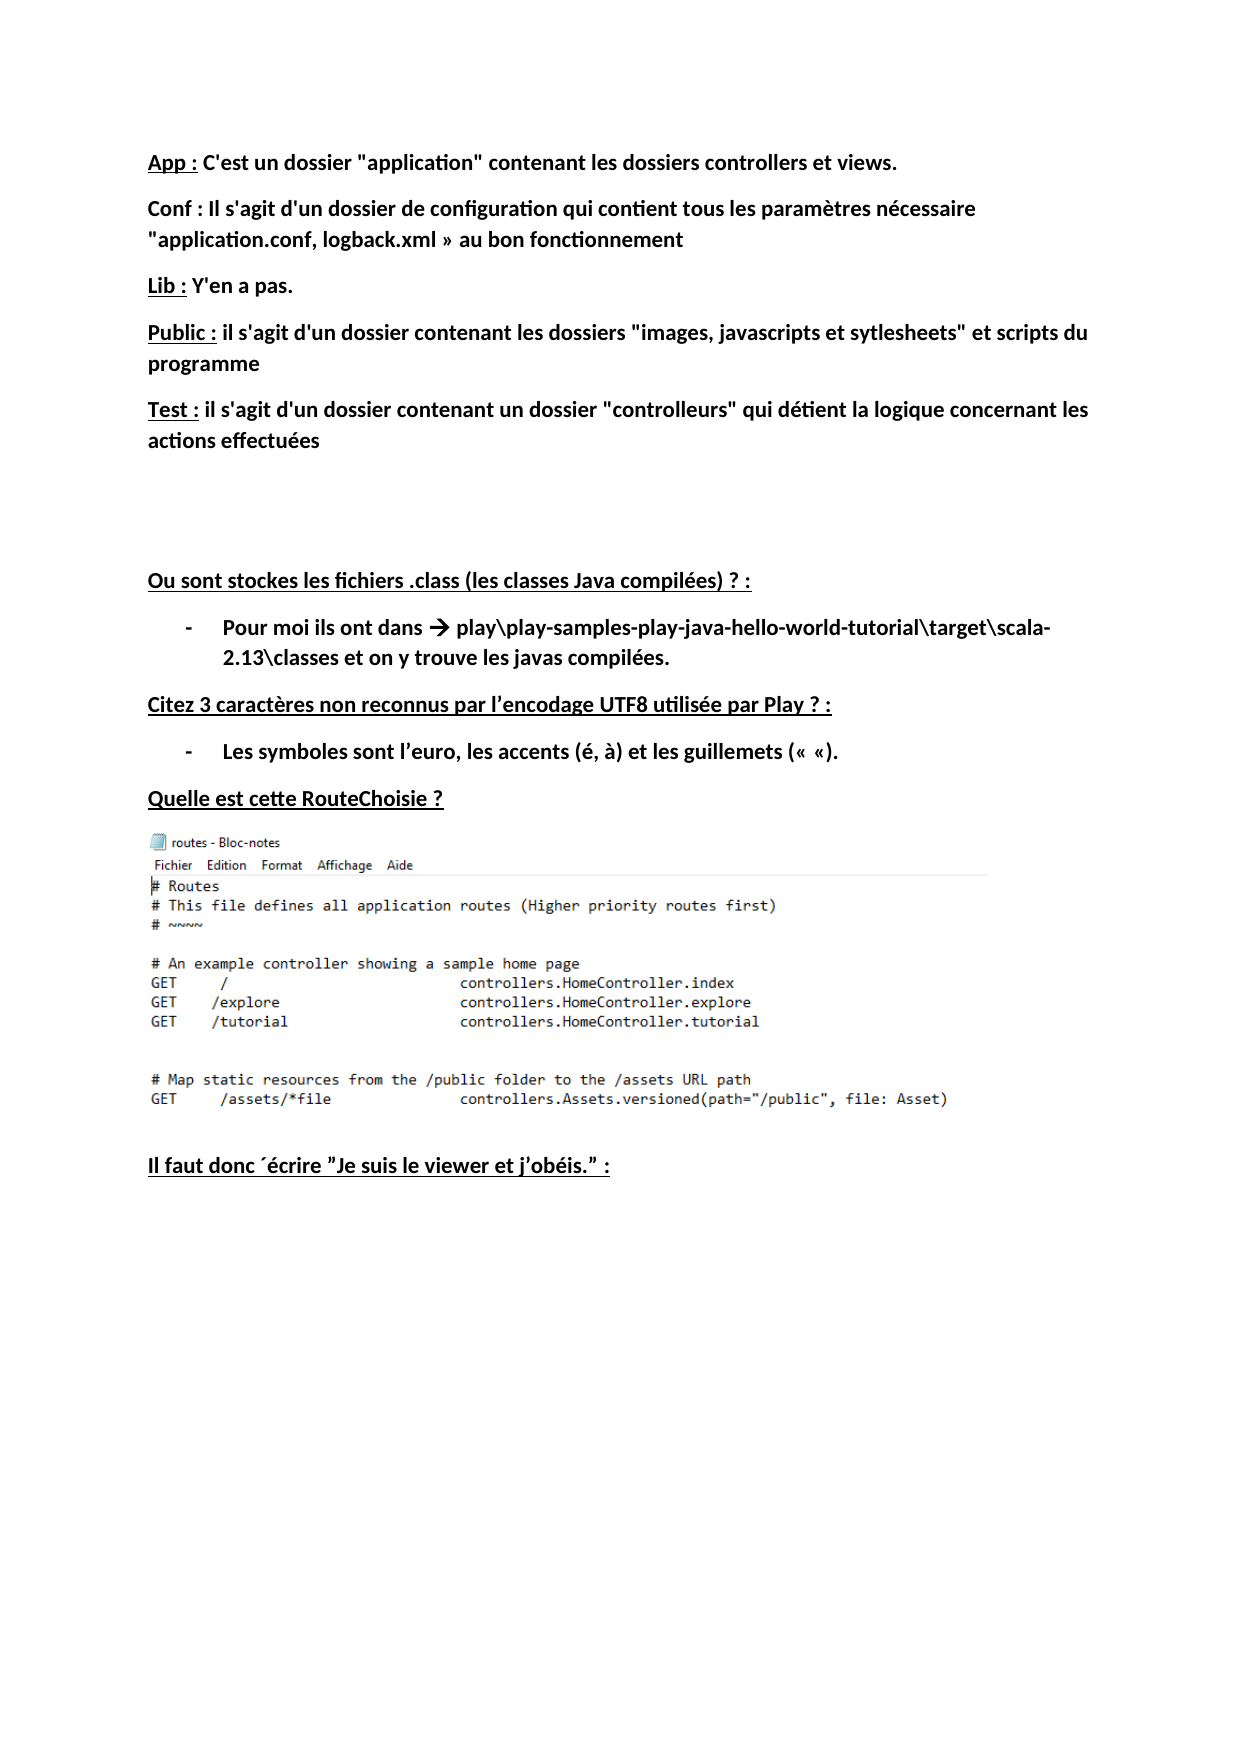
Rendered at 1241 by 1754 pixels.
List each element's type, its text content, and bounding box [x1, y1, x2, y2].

text Test : il s'agit d'un dossier contenant un dossier "controlleurs" qui détient la logique concernant les actions effectuées [148, 396, 1093, 454]
text Public : il s'agit d'un dossier contenant les dossiers "images, javascripts et sytlesheets" et scripts du programme [148, 318, 1093, 377]
text Citez 3 caractères non reconnus par l’encodage UTF8 utilisée par Play ? : [148, 690, 1093, 718]
list Les symboles sont l’euro, les accents (é, à) et les guillemets (« «). [185, 737, 1093, 765]
text Ou sont stockes les fichiers .class (les classes Java compilées) ? : [148, 566, 1093, 594]
text Lib : Y'en a pas. [148, 272, 1093, 299]
text App : C'est un dossier "application" contenant les dossiers controllers et views. [148, 148, 1093, 176]
text Il faut donc ´écrire ”Je suis le viewer et j’obéis.” : [148, 1151, 1093, 1179]
picture [147, 831, 989, 1133]
list Pour moi ils ont dans play\play-samples-play-java-hello-world-tutorial\target\scala-2.13\classes et on y trouve les javas compilées. [185, 613, 1093, 671]
text Conf : Il s'agit d'un dossier de configuration qui contient tous les paramètres nécessaire "application.conf, logback.xml » au bon fonctionnement [148, 194, 1093, 253]
text Quelle est cette RouteChoisie ? [148, 784, 1093, 812]
